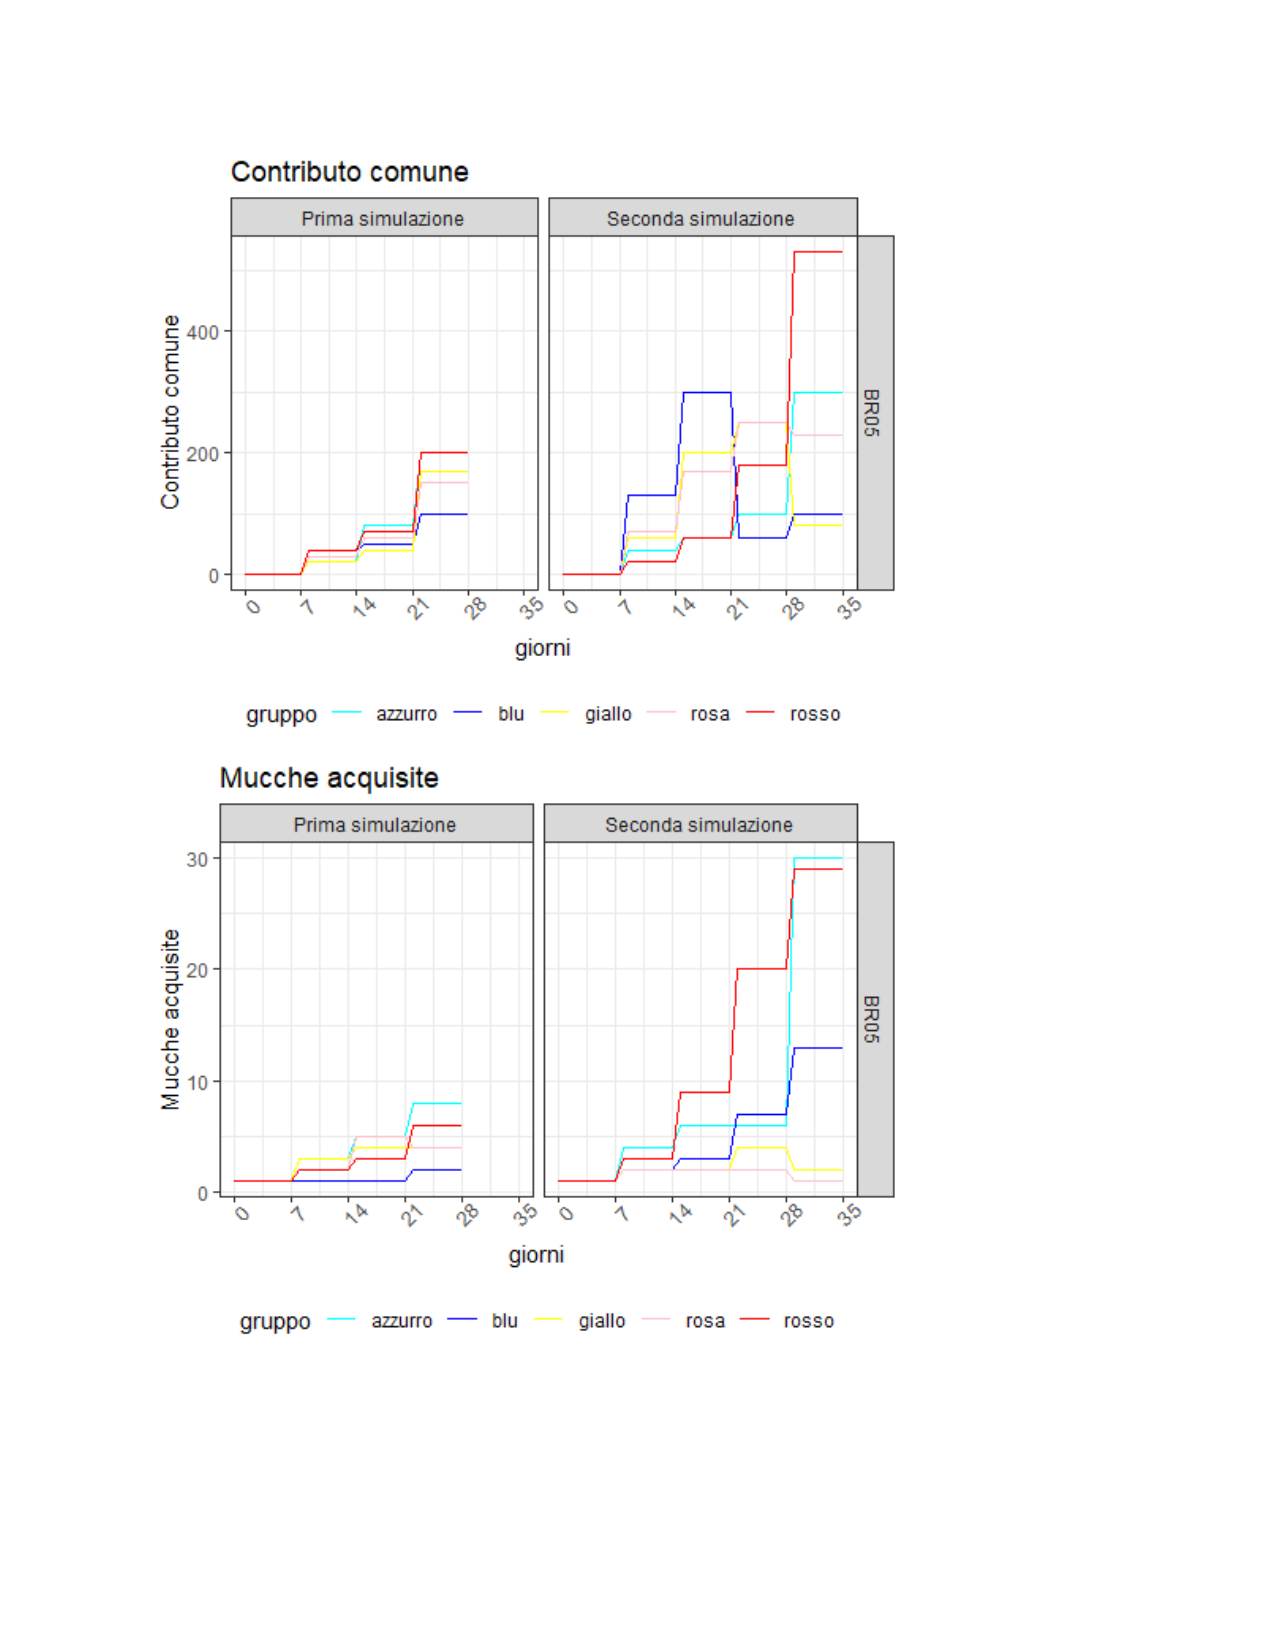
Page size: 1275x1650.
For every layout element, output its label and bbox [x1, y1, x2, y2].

picture [147, 147, 906, 1361]
